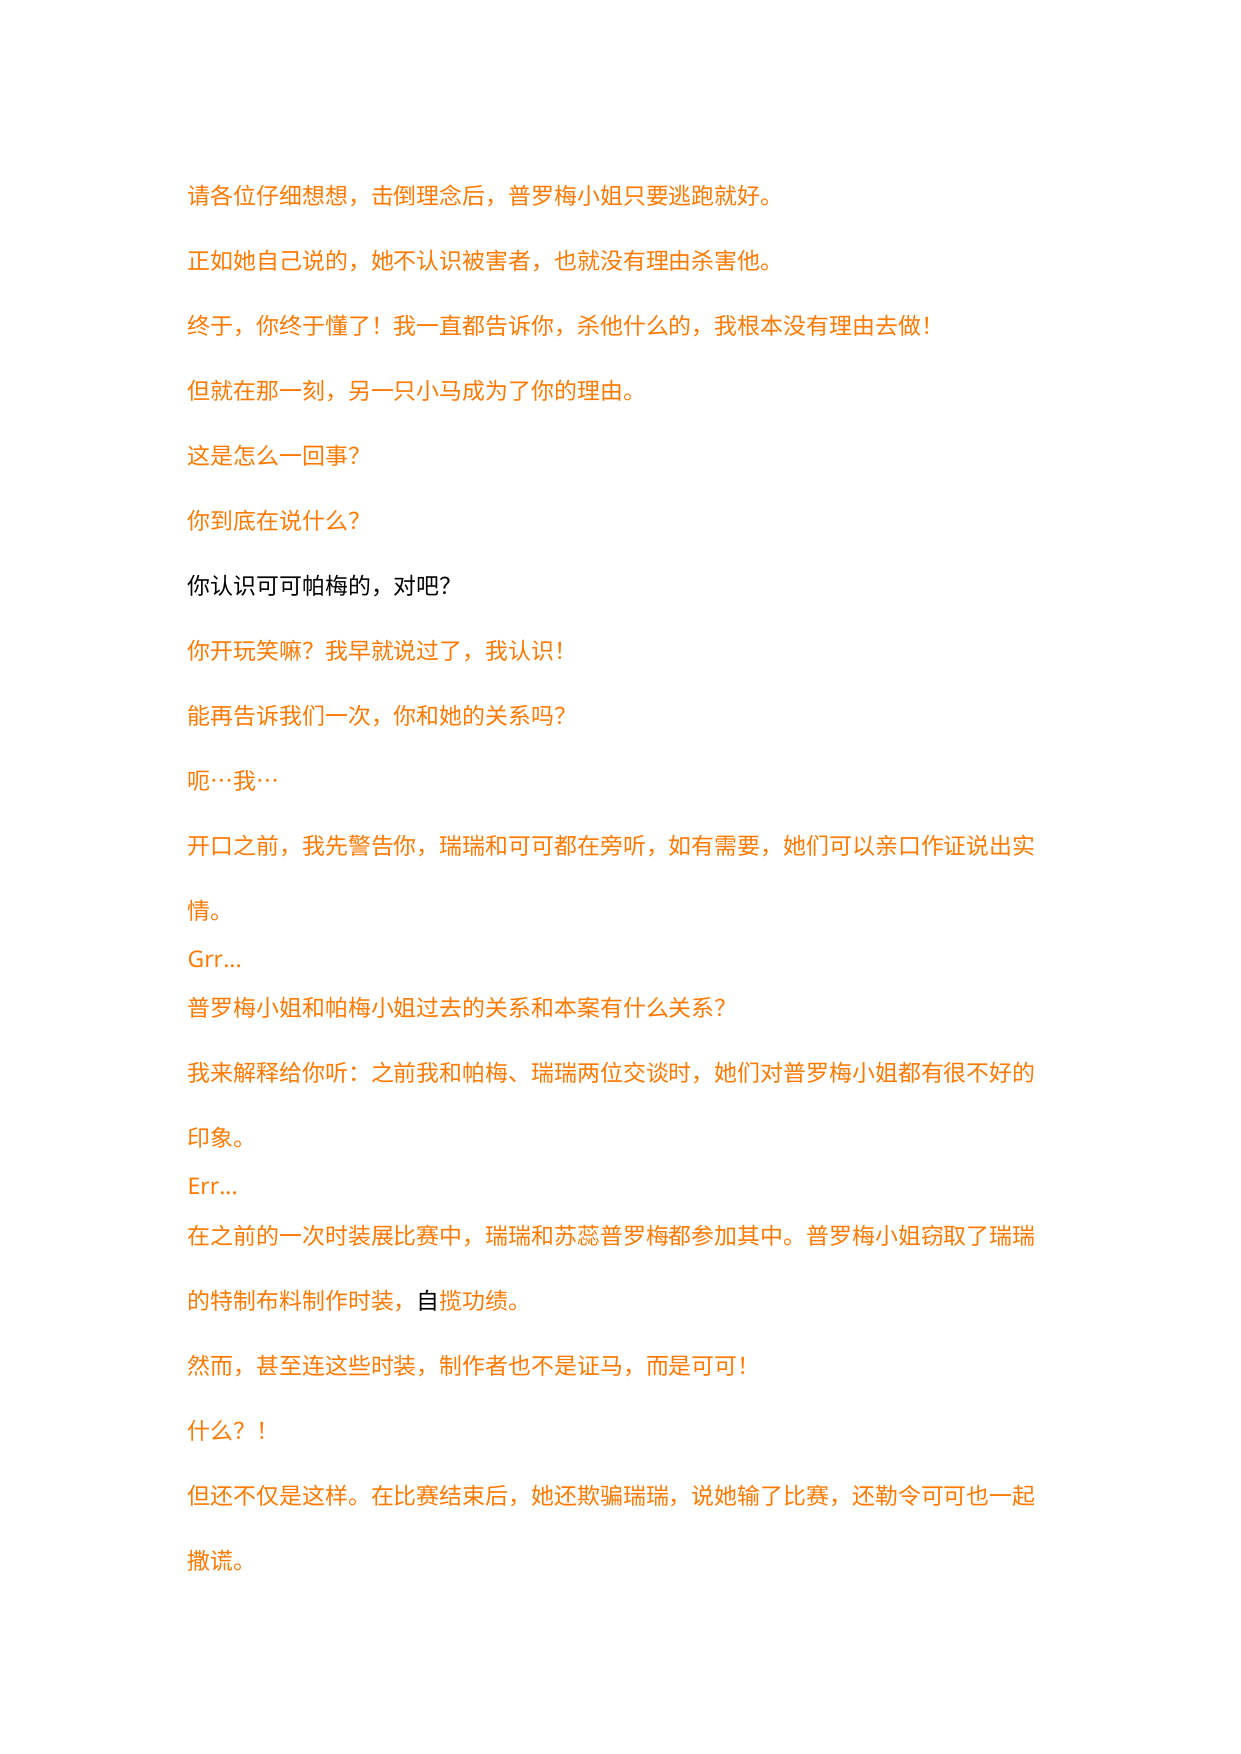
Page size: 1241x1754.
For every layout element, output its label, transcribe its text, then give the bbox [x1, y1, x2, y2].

text 正如她自己说的，她不认识被害者，也就没有理由杀害他。 [187, 227, 1053, 292]
text 我来解释给你听：之前我和帕梅、瑞瑞两位交谈时，她们对普罗梅小姐都有很不好的印象。 [187, 1039, 1053, 1169]
text Grr... [187, 942, 1053, 974]
text 但就在那一刻，另一只小马成为了你的理由。 [187, 357, 1053, 422]
text 这是怎么一回事？ [187, 422, 1053, 487]
text 在之前的一次时装展比赛中，瑞瑞和苏蕊普罗梅都参加其中。普罗梅小姐窃取了瑞瑞的特制布料制作时装，自揽功绩。 [187, 1202, 1053, 1332]
text Err... [187, 1169, 1053, 1202]
text 能再告诉我们一次，你和她的关系吗？ [187, 682, 1053, 747]
text 但还不仅是这样。在比赛结束后，她还欺骗瑞瑞，说她输了比赛，还勒令可可也一起撒谎。 [187, 1462, 1053, 1592]
text 什么？！ [187, 1397, 1053, 1462]
text 你开玩笑嘛？我早就说过了，我认识！ [187, 617, 1053, 682]
text 终于，你终于懂了！我一直都告诉你，杀他什么的，我根本没有理由去做！ [187, 292, 1053, 357]
text 你到底在说什么？ [187, 487, 1053, 552]
text 普罗梅小姐和帕梅小姐过去的关系和本案有什么关系？ [187, 974, 1053, 1039]
text 请各位仔细想想，击倒理念后，普罗梅小姐只要逃跑就好。 [187, 162, 1053, 227]
text 你认识可可帕梅的，对吧？ [187, 552, 1053, 617]
text 呃…我… [187, 747, 1053, 812]
text 开口之前，我先警告你，瑞瑞和可可都在旁听，如有需要，她们可以亲口作证说出实情。 [187, 812, 1053, 942]
text 然而，甚至连这些时装，制作者也不是证马，而是可可！ [187, 1332, 1053, 1397]
